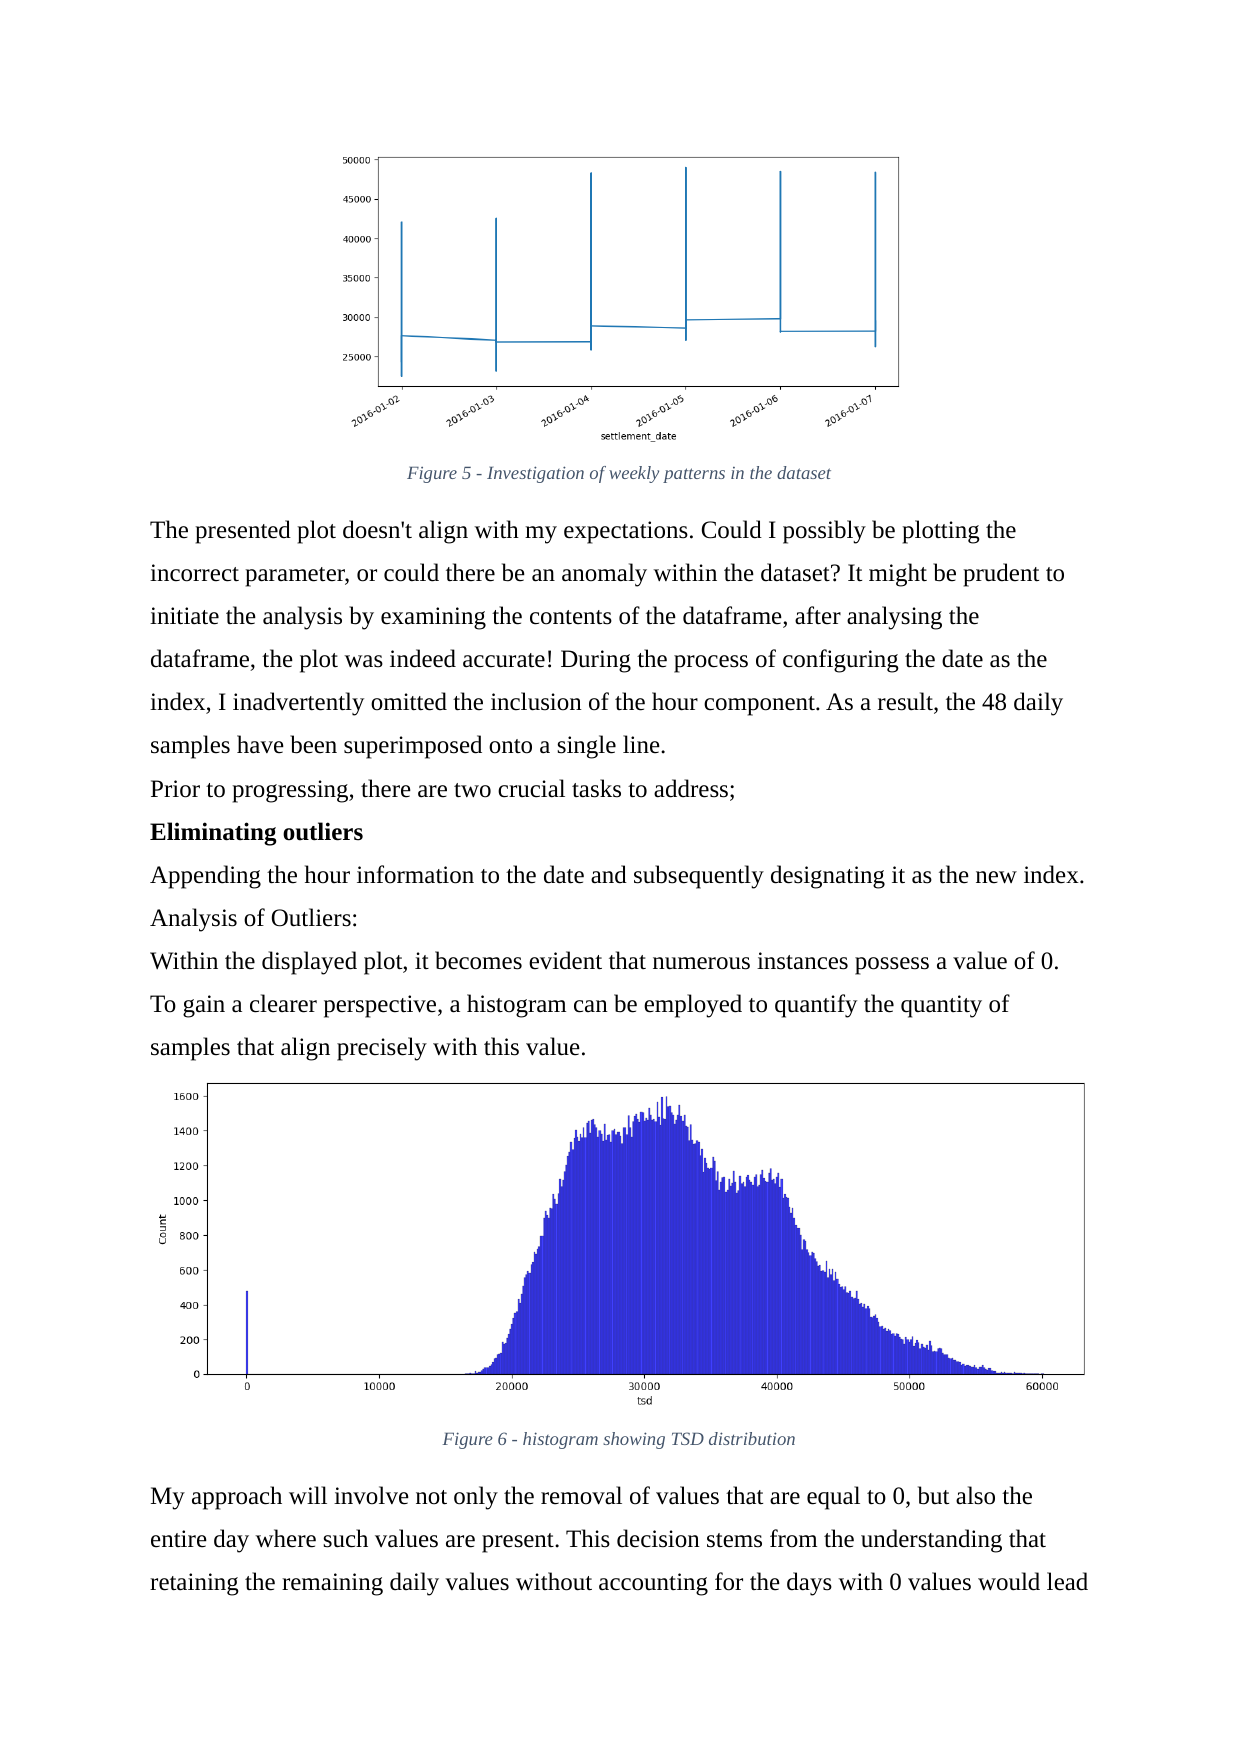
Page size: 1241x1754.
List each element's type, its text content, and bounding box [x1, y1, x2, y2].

picture [335, 150, 905, 448]
text Eliminating outliers [150, 817, 1090, 846]
text Figure 6 - histogram showing TSD distribution [150, 1428, 1090, 1449]
text Prior to progressing, there are two crucial tasks to address; [150, 774, 1090, 802]
text Figure 5 - Investigation of weekly patterns in the dataset [150, 462, 1090, 483]
text Within the displayed plot, it becomes evident that numerous instances possess a value of 0. To gain a clearer perspective, a histogram can be employed to quantify the quantity of samples that align precisely with this value. [150, 946, 1090, 1061]
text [150, 1481, 1090, 1596]
picture [150, 1075, 1091, 1414]
text Appending the hour information to the date and subsequently designating it as the new index. [150, 860, 1090, 889]
text The presented plot doesn't align with my expectations. Could I possibly be plotting the incorrect parameter, or could there be an anomaly within the dataset? It might be prudent to initiate the analysis by examining the contents of the dataframe, after analysing the dataframe, the plot was indeed accurate! During the process of configuring the date as the index, I inadvertently omitted the inclusion of the hour component. As a result, the 48 daily samples have been superimposed onto a single line. [150, 515, 1090, 759]
text Analysis of Outliers: [150, 903, 1090, 932]
